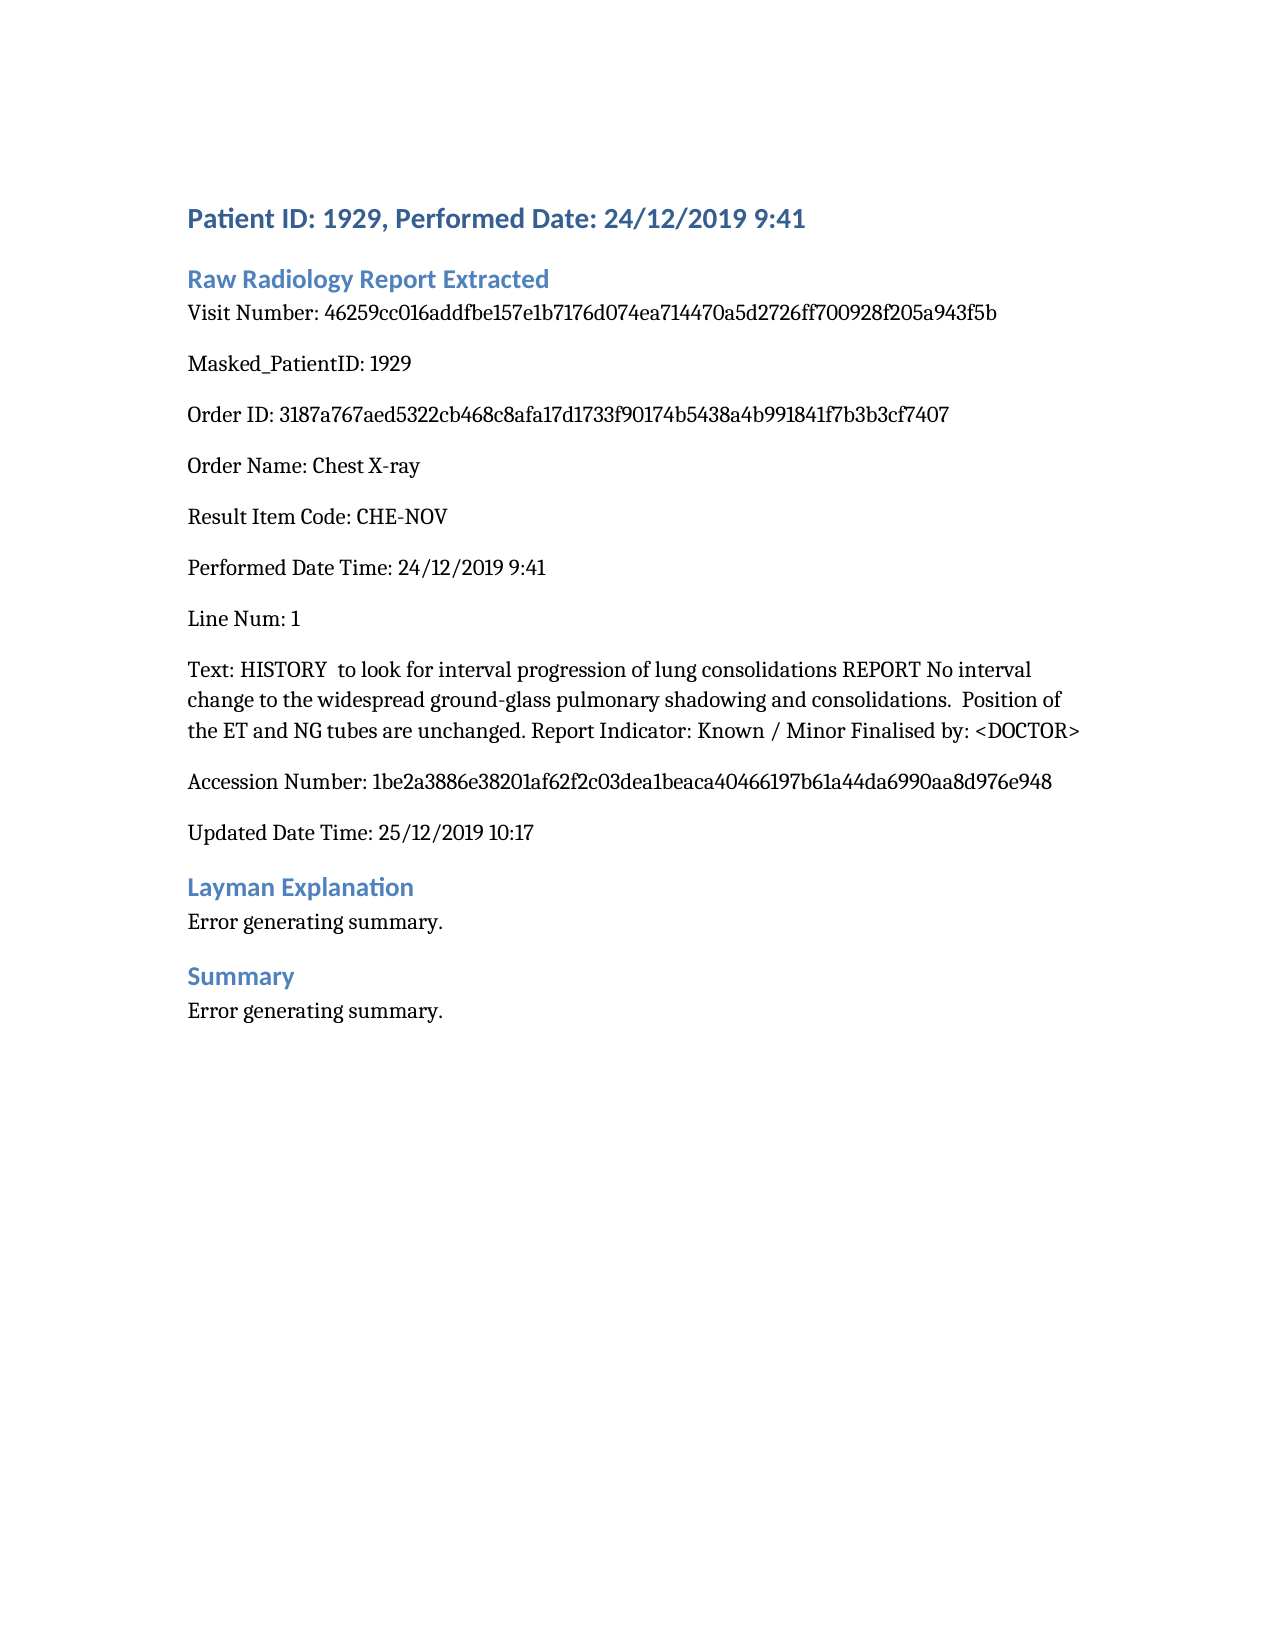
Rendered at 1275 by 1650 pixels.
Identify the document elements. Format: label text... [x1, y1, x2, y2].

text Masked_PatientID: 1929 [187, 351, 1087, 377]
text Visit Number: 46259cc016addfbe157e1b7176d074ea714470a5d2726ff700928f205a943f5b [187, 300, 1087, 326]
subtitle Summary [187, 959, 1087, 992]
text Error generating summary. [187, 908, 1087, 935]
subtitle Layman Explanation [187, 871, 1087, 903]
subtitle Patient ID: 1929, Performed Date: 24/12/2019 9:41 [187, 200, 1087, 236]
text Error generating summary. [187, 997, 1087, 1024]
text Order ID: 3187a767aed5322cb468c8afa17d1733f90174b5438a4b991841f7b3b3cf7407 [187, 402, 1087, 428]
text Order Name: Chest X-ray [187, 453, 1087, 479]
text Line Num: 1 [187, 606, 1087, 632]
text Updated Date Time: 25/12/2019 10:17 [187, 819, 1087, 846]
text Accession Number: 1be2a3886e38201af62f2c03dea1beaca40466197b61a44da6990aa8d976e948 [187, 768, 1087, 795]
text Performed Date Time: 24/12/2019 9:41 [187, 555, 1087, 581]
text Text: HISTORY to look for interval progression of lung consolidations REPORT No interval change to the widespread ground-glass pulmonary shadowing and consolidations. Position of the ET and NG tubes are unchanged. Report Indicator: Known / Minor Finalised by: <DOCTOR> [187, 657, 1087, 744]
subtitle Raw Radiology Report Extracted [187, 262, 1087, 295]
text Result Item Code: CHE-NOV [187, 504, 1087, 530]
